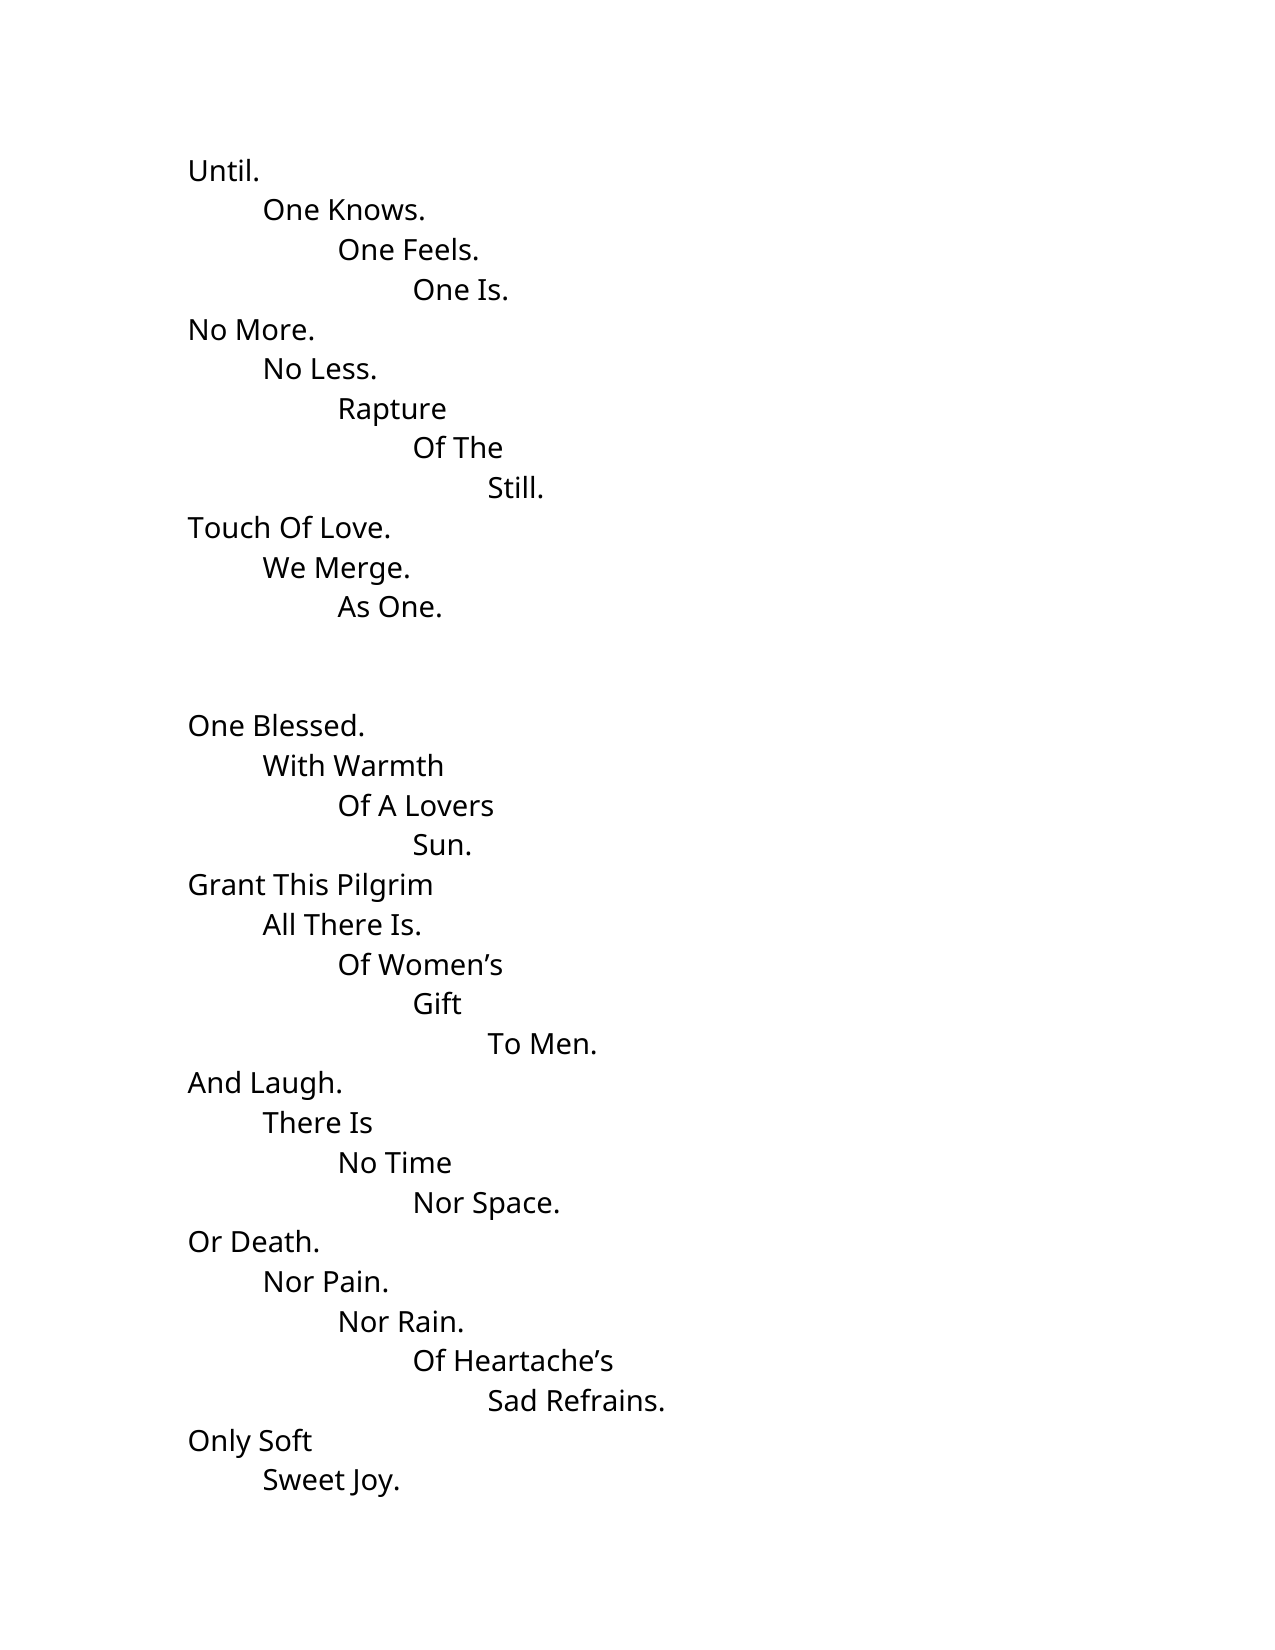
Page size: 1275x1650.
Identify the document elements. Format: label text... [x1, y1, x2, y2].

text Of Women’s [187, 944, 1087, 983]
text There Is [187, 1102, 1087, 1142]
text No Less. [187, 348, 1087, 388]
text Sweet Joy. [187, 1460, 1087, 1499]
text Until. [187, 150, 1087, 190]
text Sun. [187, 825, 1087, 864]
text Of The [187, 428, 1087, 467]
text Still. [187, 467, 1087, 507]
text Only Soft [187, 1420, 1087, 1460]
text Touch Of Love. [187, 507, 1087, 547]
text Gift [187, 983, 1087, 1023]
text Grant This Pilgrim [187, 864, 1087, 904]
text No Time [187, 1142, 1087, 1182]
text One Blessed. [187, 706, 1087, 745]
text Or Death. [187, 1222, 1087, 1261]
text We Merge. [187, 547, 1087, 587]
text To Men. [187, 1023, 1087, 1063]
text And Laugh. [187, 1063, 1087, 1102]
text One Is. [187, 269, 1087, 309]
text Sad Refrains. [187, 1380, 1087, 1420]
text One Feels. [187, 229, 1087, 269]
text Nor Rain. [187, 1301, 1087, 1341]
text Nor Space. [187, 1182, 1087, 1222]
text One Knows. [187, 190, 1087, 229]
text As One. [187, 587, 1087, 626]
text Nor Pain. [187, 1261, 1087, 1301]
text With Warmth [187, 745, 1087, 785]
text Of Heartache’s [187, 1341, 1087, 1380]
text No More. [187, 309, 1087, 348]
text Of A Lovers [187, 785, 1087, 825]
text Rapture [187, 388, 1087, 428]
text All There Is. [187, 904, 1087, 944]
